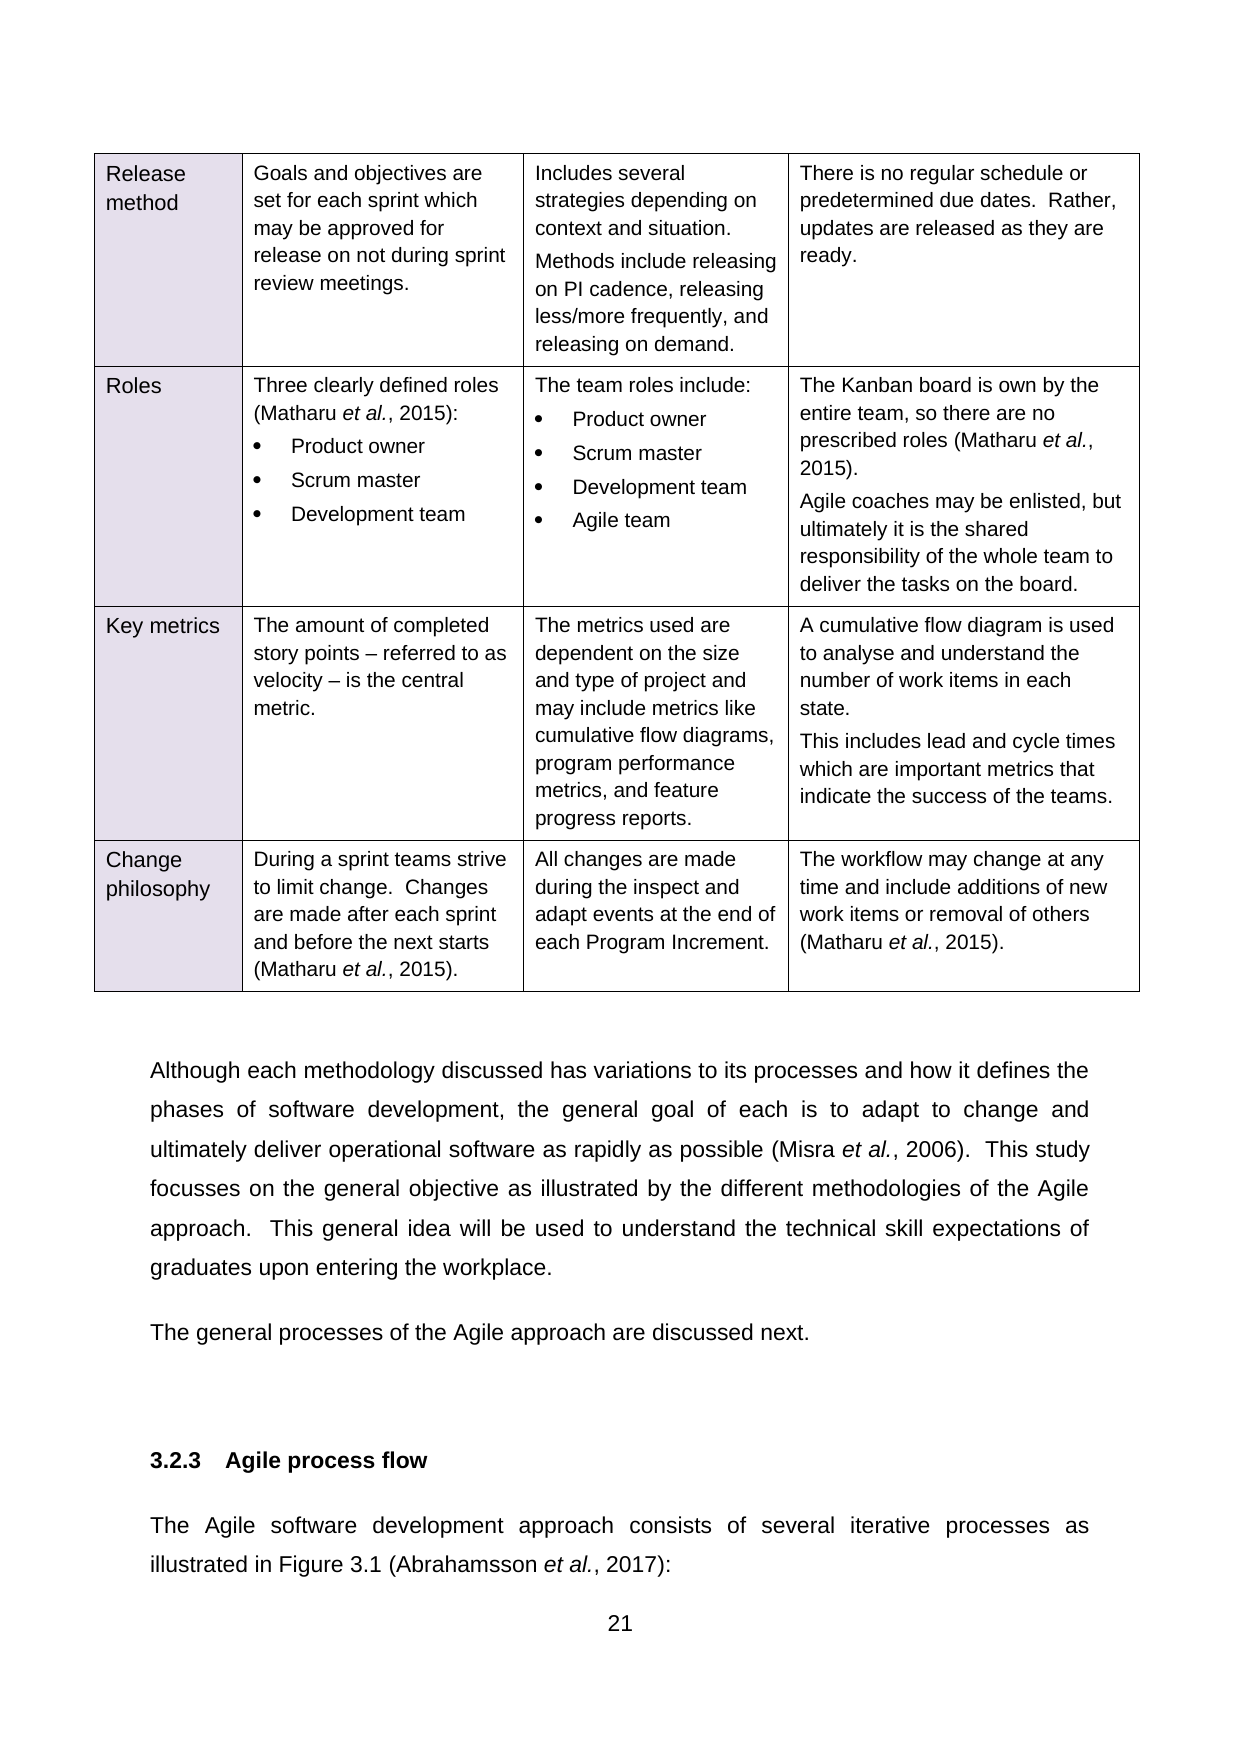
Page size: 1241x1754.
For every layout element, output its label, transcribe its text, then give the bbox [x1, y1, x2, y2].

table_cell There is no regular schedule or predetermined due dates. Rather, updates are released as they are ready. [789, 154, 1139, 366]
table_cell All changes are made during the inspect and adapt events at the end of each Program Increment. [524, 841, 788, 991]
table_cell Includes several strategies depending on context and situation. Methods include releasing on PI cadence, releasing less/more frequently, and releasing on demand. [524, 154, 788, 366]
table_cell Change philosophy [95, 841, 242, 991]
table_cell Roles [95, 367, 242, 606]
text The Agile software development approach consists of several iterative processes as illustrated in Figure 3.1 (Abrahamsson et al., 2017): [150, 1512, 1090, 1578]
table_cell The amount of completed story points – referred to as velocity – is the central metric. [243, 607, 523, 840]
table_cell The workflow may change at any time and include additions of new work items or removal of others (Matharu et al., 2015). [789, 841, 1139, 991]
table_cell Key metrics [95, 607, 242, 840]
text Although each methodology discussed has variations to its processes and how it defines the phases of software development, the general goal of each is to adapt to change and ultimately deliver operational software as rapidly as possible (Misra et al., 2006). This study focusses on the general objective as illustrated by the different methodologies of the Agile approach. This general idea will be used to understand the technical skill expectations of graduates upon entering the workplace. [150, 1057, 1090, 1280]
table_cell A cumulative flow diagram is used to analyse and understand the number of work items in each state. This includes lead and cycle times which are important metrics that indicate the success of the teams. [789, 607, 1139, 840]
table_cell The metrics used are dependent on the size and type of project and may include metrics like cumulative flow diagrams, program performance metrics, and feature progress reports. [524, 607, 788, 840]
table_cell Three clearly defined roles (Matharu et al., 2015): Product owner Scrum master Development team [243, 367, 523, 606]
table_cell Release method [95, 154, 242, 366]
table_cell The team roles include: Product owner Scrum master Development team Agile team [524, 367, 788, 606]
table_cell During a sprint teams strive to limit change. Changes are made after each sprint and before the next starts (Matharu et al., 2015). [243, 841, 523, 991]
table_cell The Kanban board is own by the entire team, so there are no prescribed roles (Matharu et al., 2015). Agile coaches may be enlisted, but ultimately it is the shared responsibility of the whole team to deliver the tasks on the board. [789, 367, 1139, 606]
subtitle Agile process flow [150, 1447, 1090, 1474]
text The general processes of the Agile approach are discussed next. [150, 1318, 1090, 1345]
table_cell Goals and objectives are set for each sprint which may be approved for release on not during sprint review meetings. [243, 154, 523, 366]
